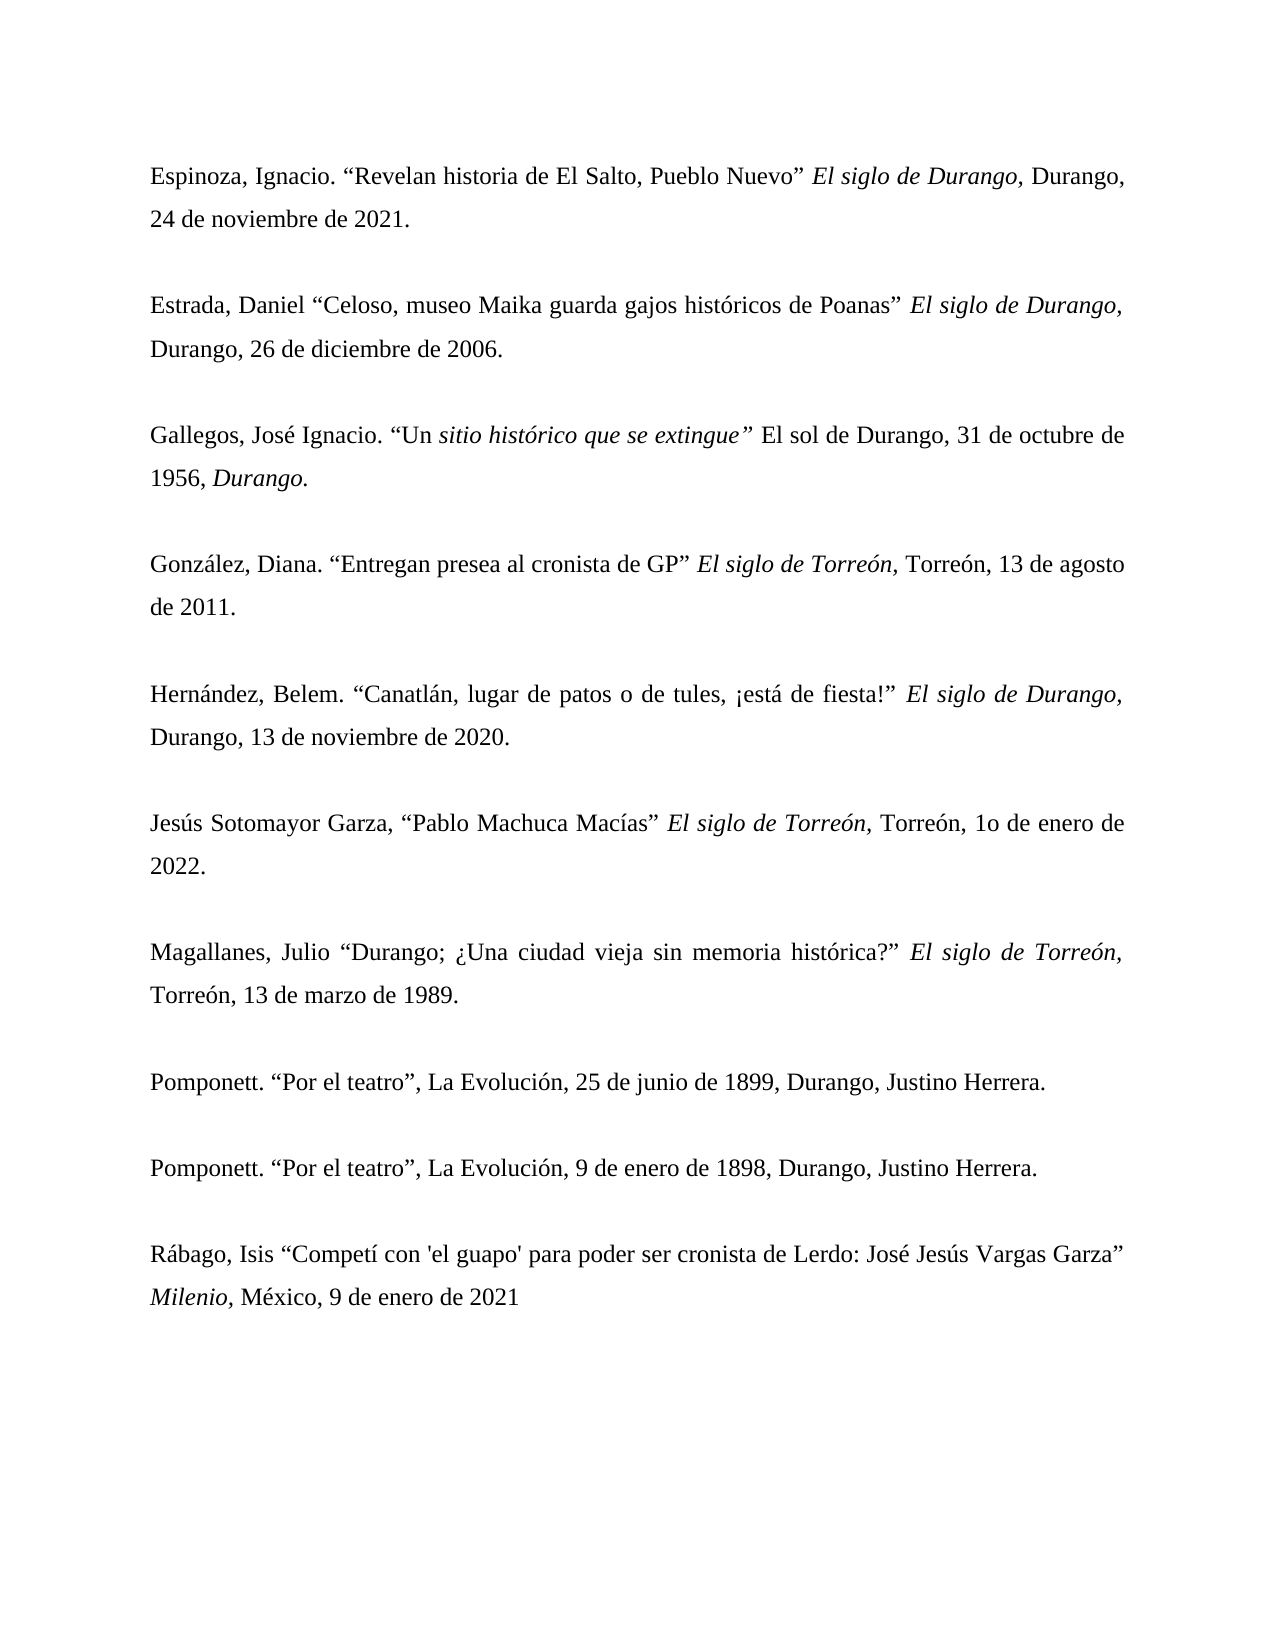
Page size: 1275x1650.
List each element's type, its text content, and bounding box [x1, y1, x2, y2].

text Estrada, Daniel “Celoso, museo Maika guarda gajos históricos de Poanas” El siglo de Durango, Durango, 26 de diciembre de 2006. [150, 291, 1125, 362]
text Jesús Sotomayor Garza, “Pablo Machuca Macías” El siglo de Torreón, Torreón, 1o de enero de 2022. [150, 808, 1125, 880]
text Rábago, Isis “Competí con 'el guapo' para poder ser cronista de Lerdo: José Jesús Vargas Garza” Milenio, México, 9 de enero de 2021 [150, 1239, 1125, 1311]
text Gallegos, José Ignacio. “Un sitio histórico que se extingue” El sol de Durango, 31 de octubre de 1956, Durango. [150, 420, 1125, 492]
text Pomponett. “Por el teatro”, La Evolución, 9 de enero de 1898, Durango, Justino Herrera. [150, 1153, 1125, 1182]
text Magallanes, Julio “Durango; ¿Una ciudad vieja sin memoria histórica?” El siglo de Torreón, Torreón, 13 de marzo de 1989. [150, 937, 1125, 1009]
text Espinoza, Ignacio. “Revelan historia de El Salto, Pueblo Nuevo” El siglo de Durango, Durango, 24 de noviembre de 2021. [150, 161, 1125, 233]
text Hernández, Belem. “Canatlán, lugar de patos o de tules, ¡está de fiesta!” El siglo de Durango, Durango, 13 de noviembre de 2020. [150, 679, 1125, 751]
text Pomponett. “Por el teatro”, La Evolución, 25 de junio de 1899, Durango, Justino Herrera. [150, 1067, 1125, 1096]
text González, Diana. “Entregan presea al cronista de GP” El siglo de Torreón, Torreón, 13 de agosto de 2011. [150, 549, 1125, 621]
